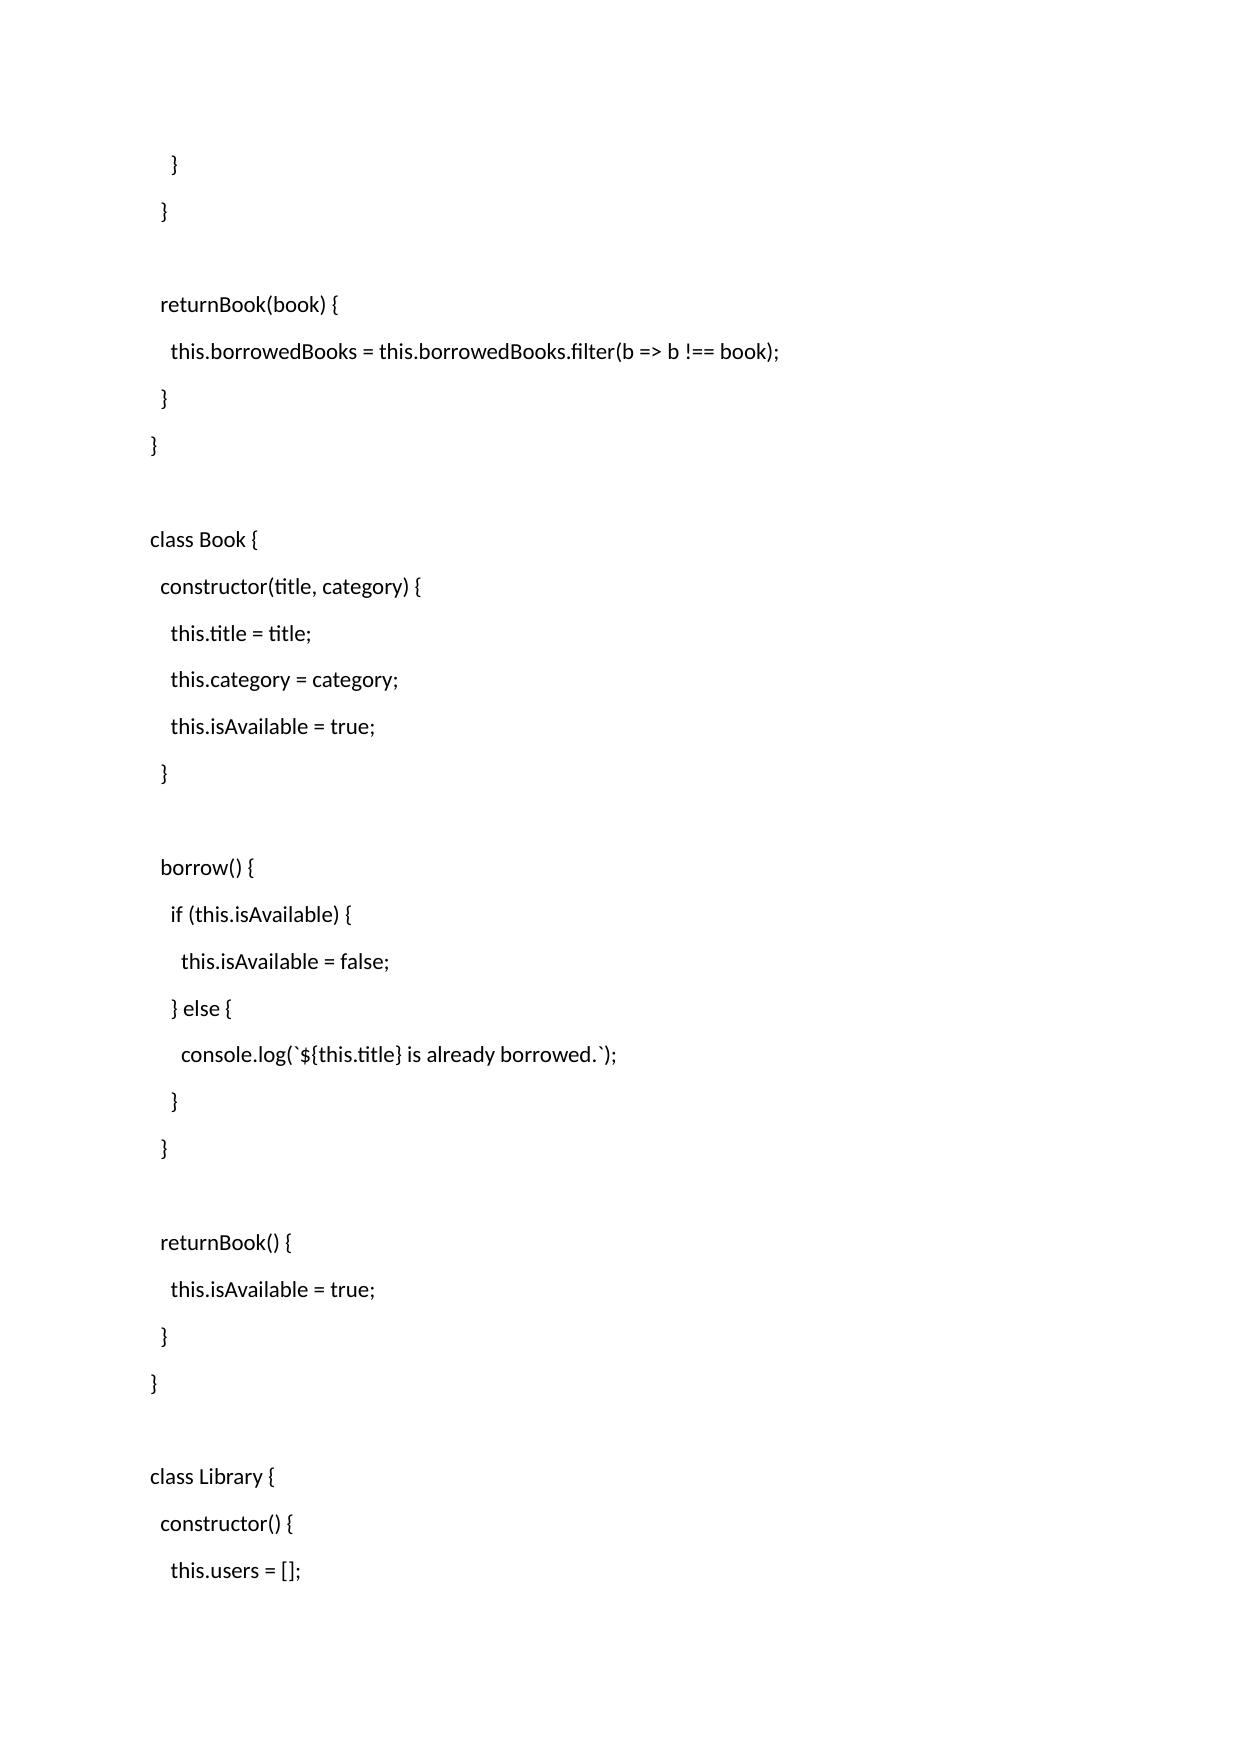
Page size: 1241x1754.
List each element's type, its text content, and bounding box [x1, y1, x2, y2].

text if (this.isAvailable) { [150, 900, 1090, 928]
text class Library { [150, 1462, 1090, 1491]
text returnBook() { [150, 1228, 1090, 1256]
text } [150, 150, 1090, 178]
text } [150, 1369, 1090, 1397]
text } [150, 431, 1090, 459]
text this.isAvailable = true; [150, 712, 1090, 741]
text this.category = category; [150, 666, 1090, 694]
text this.users = []; [150, 1556, 1090, 1584]
text this.borrowedBooks = this.borrowedBooks.filter(b => b !== book); [150, 337, 1090, 366]
text } [150, 197, 1090, 225]
text constructor(title, category) { [150, 572, 1090, 600]
text } [150, 759, 1090, 787]
text } else { [150, 994, 1090, 1022]
text } [150, 1134, 1090, 1162]
text returnBook(book) { [150, 291, 1090, 319]
text this.title = title; [150, 619, 1090, 647]
text } [150, 1087, 1090, 1116]
text } [150, 384, 1090, 412]
text } [150, 1322, 1090, 1350]
text console.log(`${this.title} is already borrowed.`); [150, 1041, 1090, 1069]
text constructor() { [150, 1509, 1090, 1537]
text this.isAvailable = false; [150, 947, 1090, 975]
text class Book { [150, 525, 1090, 553]
text borrow() { [150, 853, 1090, 881]
text this.isAvailable = true; [150, 1275, 1090, 1303]
